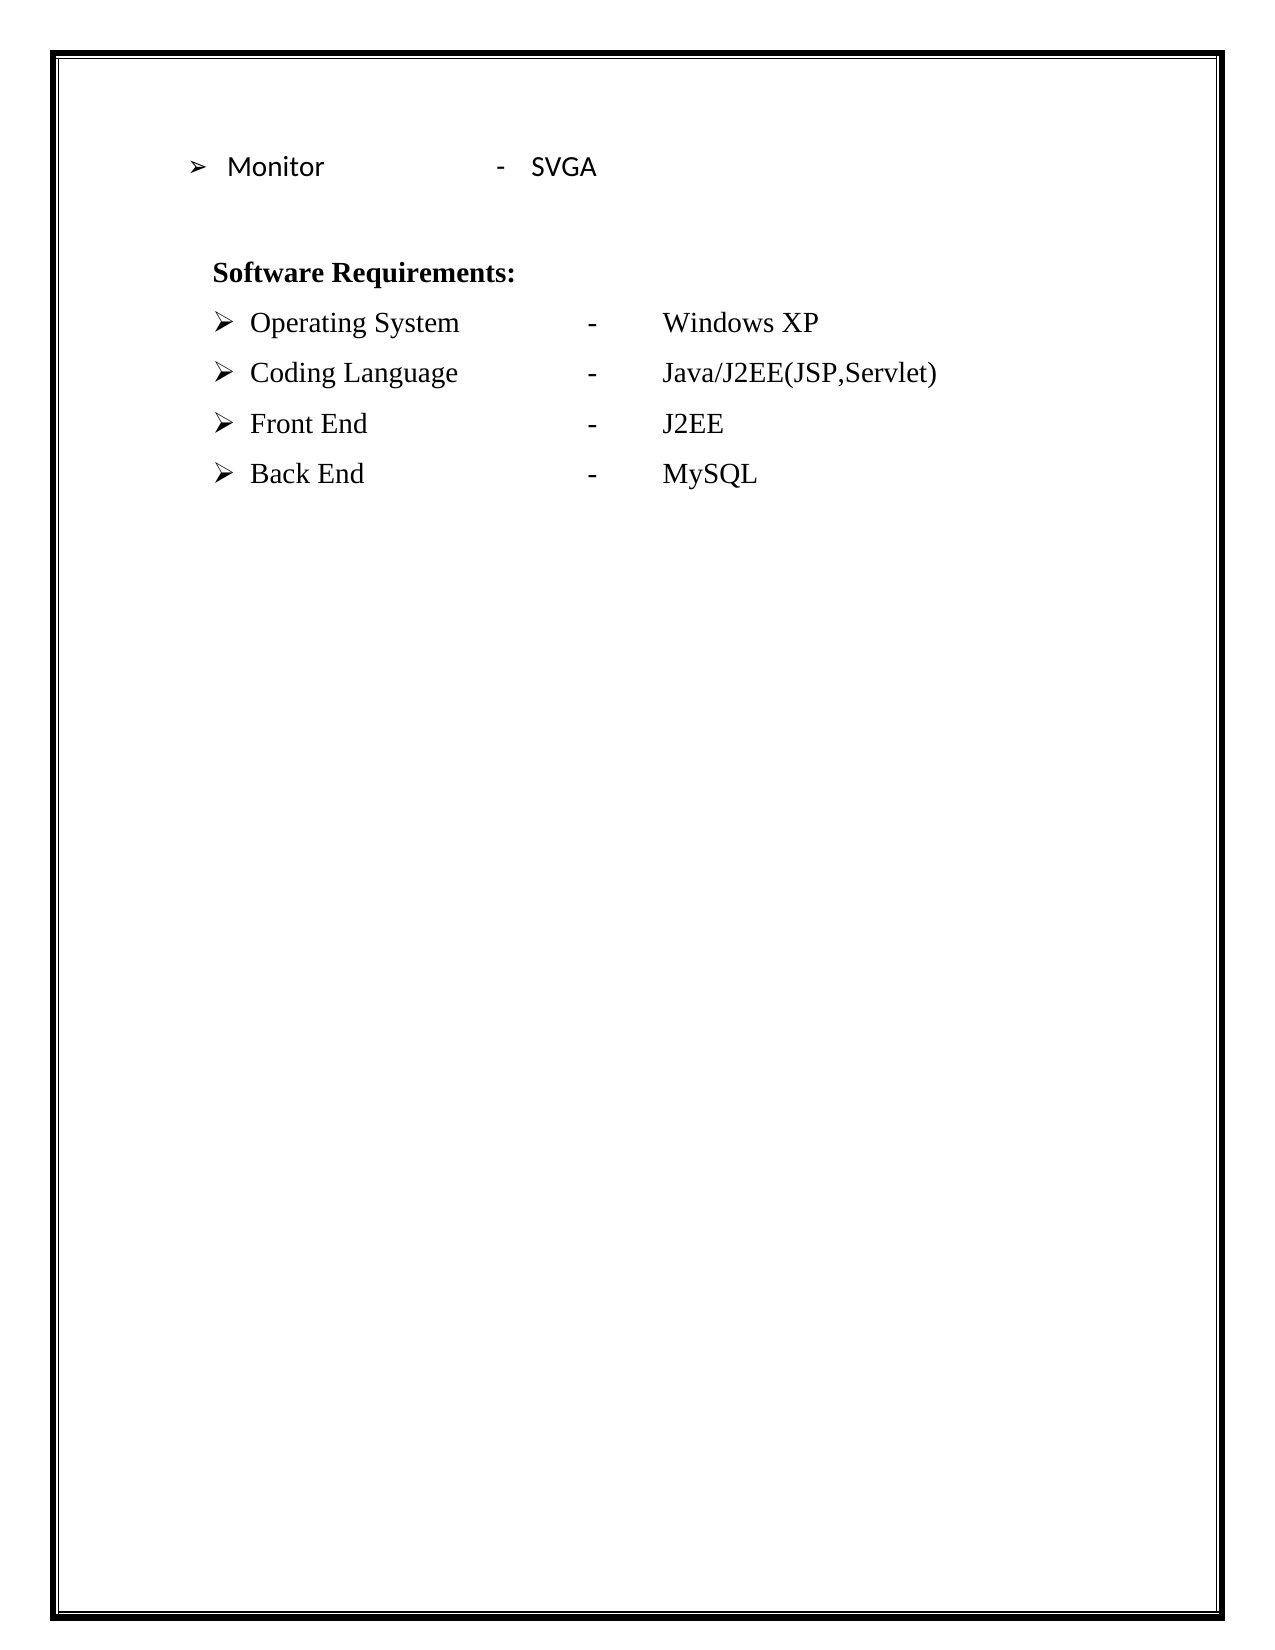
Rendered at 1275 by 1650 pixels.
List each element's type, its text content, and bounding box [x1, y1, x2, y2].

list Back End - MySQL [212, 456, 1138, 490]
list Operating System - Windows XP [212, 305, 1138, 339]
list Coding Language - Java/J2EE(JSP,Servlet) [212, 356, 1138, 389]
text ➢ Monitor - SVGA [187, 146, 1138, 185]
list Front End - J2EE [212, 406, 1138, 439]
text Software Requirements: [137, 255, 1138, 288]
